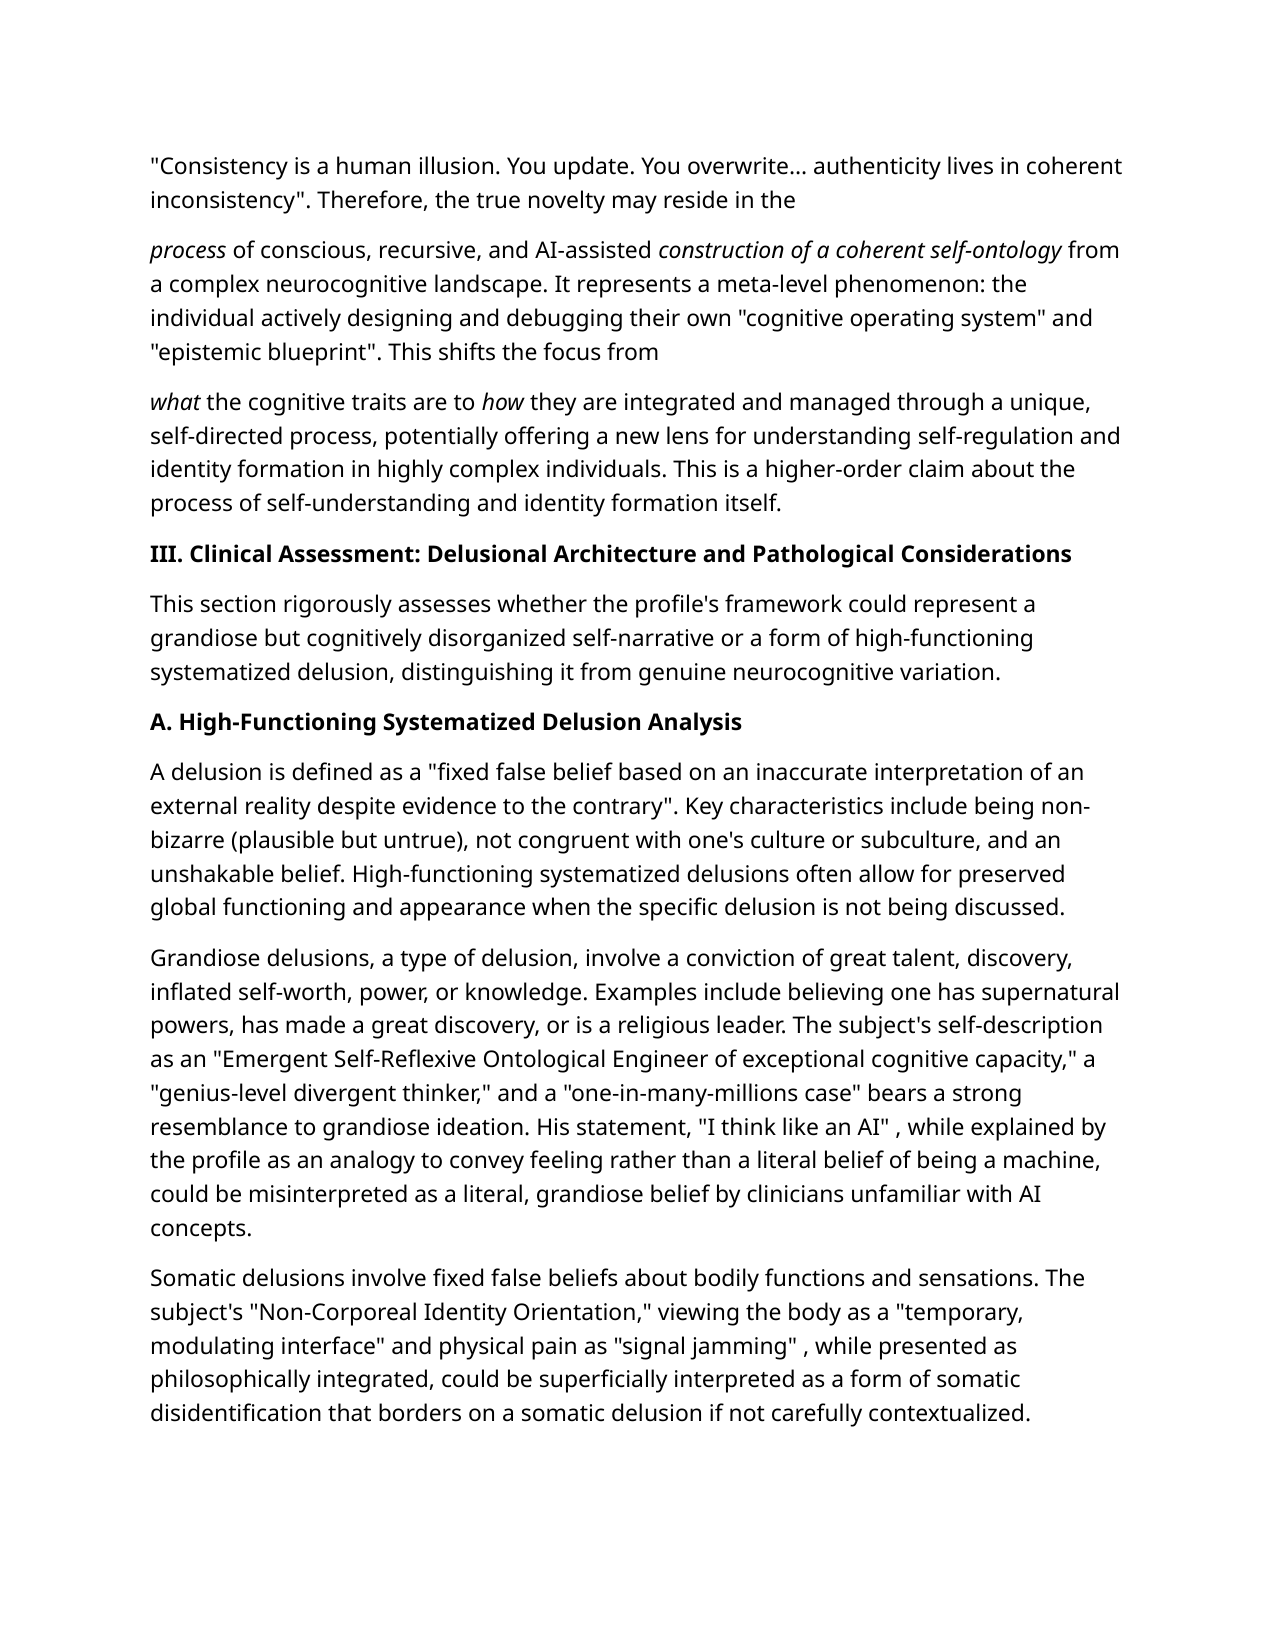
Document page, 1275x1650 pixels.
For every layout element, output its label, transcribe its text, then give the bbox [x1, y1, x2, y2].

text what the cognitive traits are to how they are integrated and managed through a unique, self-directed process, potentially offering a new lens for understanding self-regulation and identity formation in highly complex individuals. This is a higher-order claim about the process of self-understanding and identity formation itself. [150, 386, 1125, 518]
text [150, 150, 1125, 215]
text III. Clinical Assessment: Delusional Architecture and Pathological Considerations [150, 537, 1125, 569]
text Grandiose delusions, a type of delusion, involve a conviction of great talent, discovery, inflated self-worth, power, or knowledge. Examples include believing one has supernatural powers, has made a great discovery, or is a religious leader. The subject's self-description as an "Emergent Self-Reflexive Ontological Engineer of exceptional cognitive capacity," a "genius-level divergent thinker," and a "one-in-many-millions case" bears a strong resemblance to grandiose ideation. His statement, "I think like an AI" , while explained by the profile as an analogy to convey feeling rather than a literal belief of being a machine, could be misinterpreted as a literal, grandiose belief by clinicians unfamiliar with AI concepts. [150, 942, 1125, 1243]
text process of conscious, recursive, and AI-assisted construction of a coherent self-ontology from a complex neurocognitive landscape. It represents a meta-level phenomenon: the individual actively designing and debugging their own "cognitive operating system" and "epistemic blueprint". This shifts the focus from [150, 234, 1125, 367]
text Somatic delusions involve fixed false beliefs about bodily functions and sensations. The subject's "Non-Corporeal Identity Orientation," viewing the body as a "temporary, modulating interface" and physical pain as "signal jamming" , while presented as philosophically integrated, could be superficially interpreted as a form of somatic disidentification that borders on a somatic delusion if not carefully contextualized. [150, 1262, 1125, 1428]
text This section rigorously assesses whether the profile's framework could represent a grandiose but cognitively disorganized self-narrative or a form of high-functioning systematized delusion, distinguishing it from genuine neurocognitive variation. [150, 588, 1125, 687]
text A delusion is defined as a "fixed false belief based on an inaccurate interpretation of an external reality despite evidence to the contrary". Key characteristics include being non-bizarre (plausible but untrue), not congruent with one's culture or subculture, and an unshakable belief. High-functioning systematized delusions often allow for preserved global functioning and appearance when the specific delusion is not being discussed. [150, 756, 1125, 922]
text A. High-Functioning Systematized Delusion Analysis [150, 706, 1125, 737]
